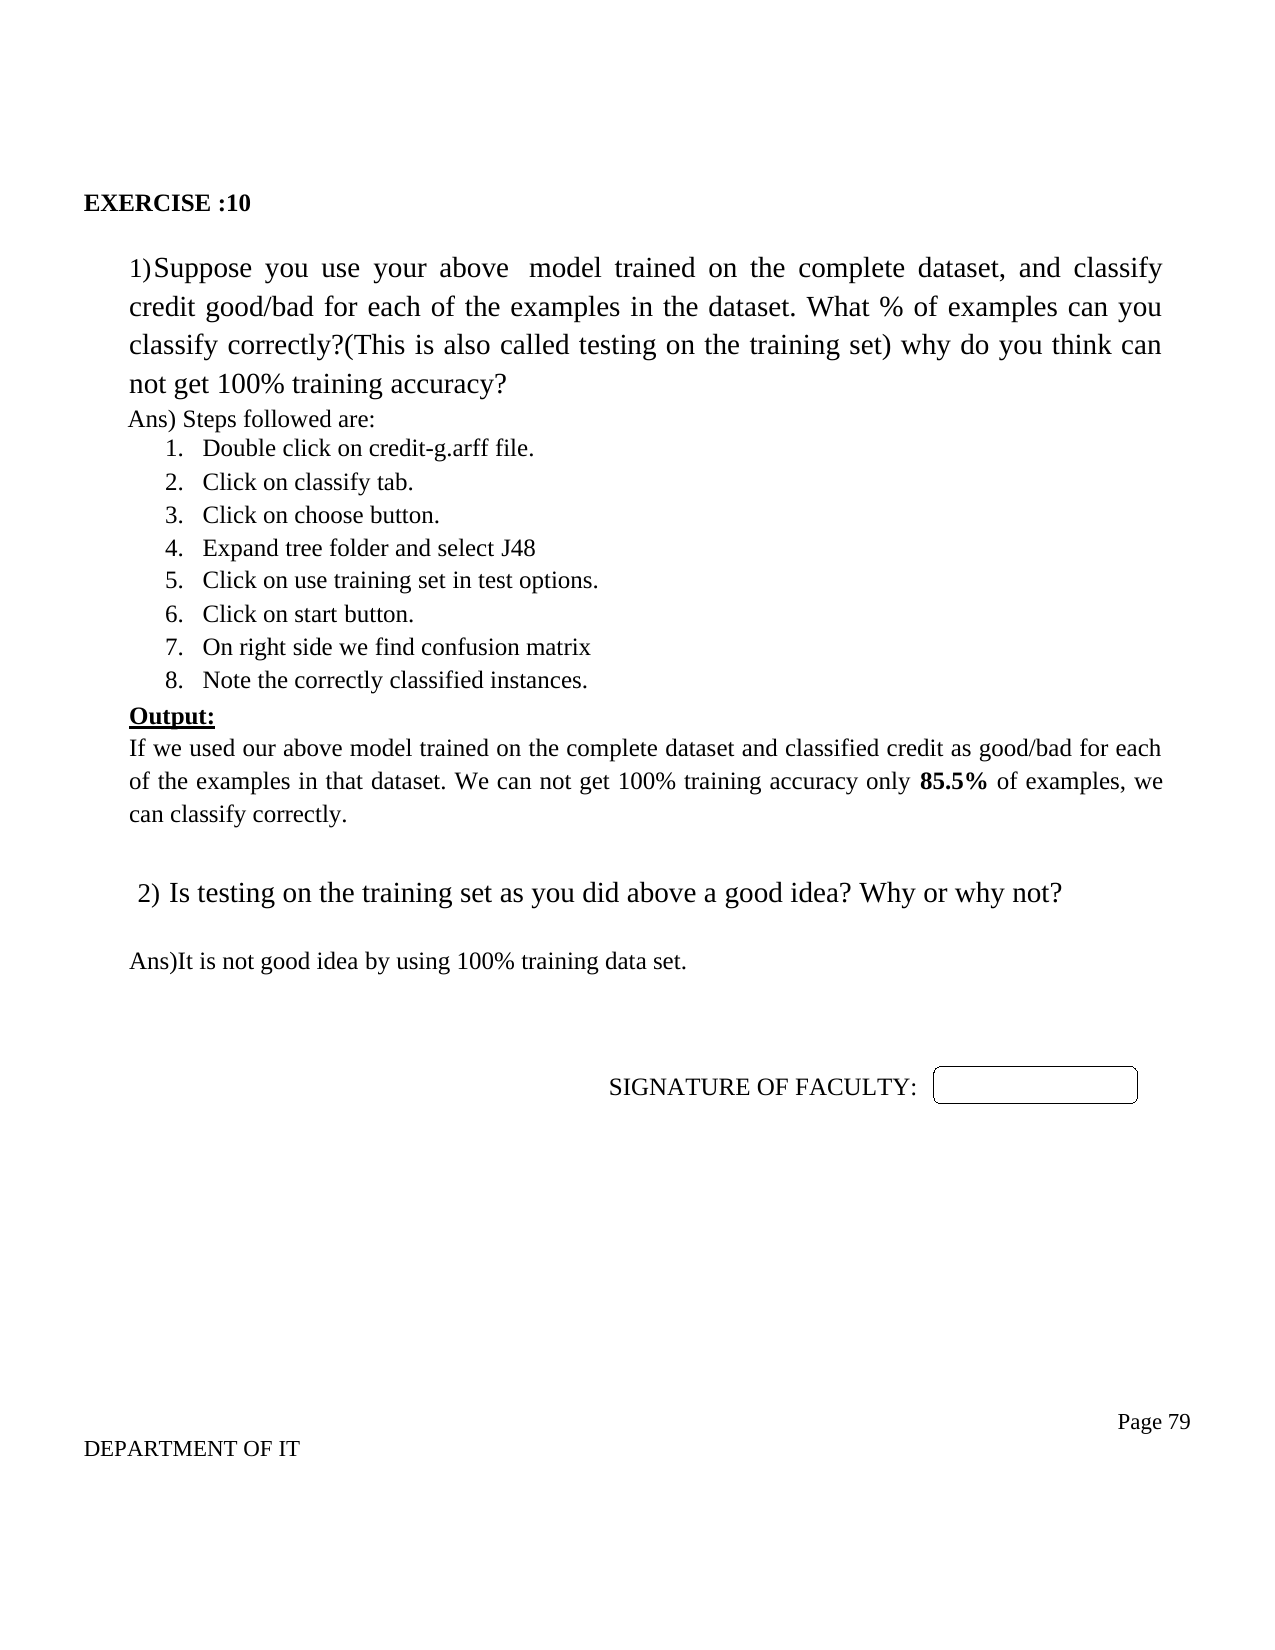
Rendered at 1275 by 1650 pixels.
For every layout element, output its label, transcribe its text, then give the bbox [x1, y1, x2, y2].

subtitle Output: [129, 701, 1202, 729]
list On right side we find confusion matrix [165, 632, 1202, 661]
text EXERCISE :10 [83, 188, 1202, 217]
subtitle Is testing on the training set as you did above a good idea? Why or why not? [137, 875, 1202, 909]
list Expand tree folder and select J48 [165, 533, 1202, 561]
text SIGNATURE OF FACULTY: [609, 1072, 1202, 1101]
list Click on start button. [165, 599, 1202, 627]
text If we used our above model trained on the complete dataset and classified credit as good/bad for each of the examples in that dataset. We can not get 100% training accuracy only 85.5% of examples, we can classify correctly. [129, 733, 1163, 827]
list Suppose you use your above model trained on the complete dataset, and classify credit good/bad for each of the examples in the dataset. What % of examples can you classify correctly?(This is also called testing on the training set) why do you think can not get 100% training accuracy? [129, 250, 1163, 399]
list Note the correctly classified instances. [165, 665, 1202, 694]
text Ans)It is not good idea by using 100% training data set. [129, 946, 1202, 975]
list Click on use training set in test options. [165, 566, 1202, 594]
list Double click on credit-g.arff file. [165, 433, 1202, 462]
list Click on classify tab. [165, 467, 1202, 495]
list Click on choose button. [165, 500, 1202, 528]
text Ans) Steps followed are: [127, 404, 1202, 433]
